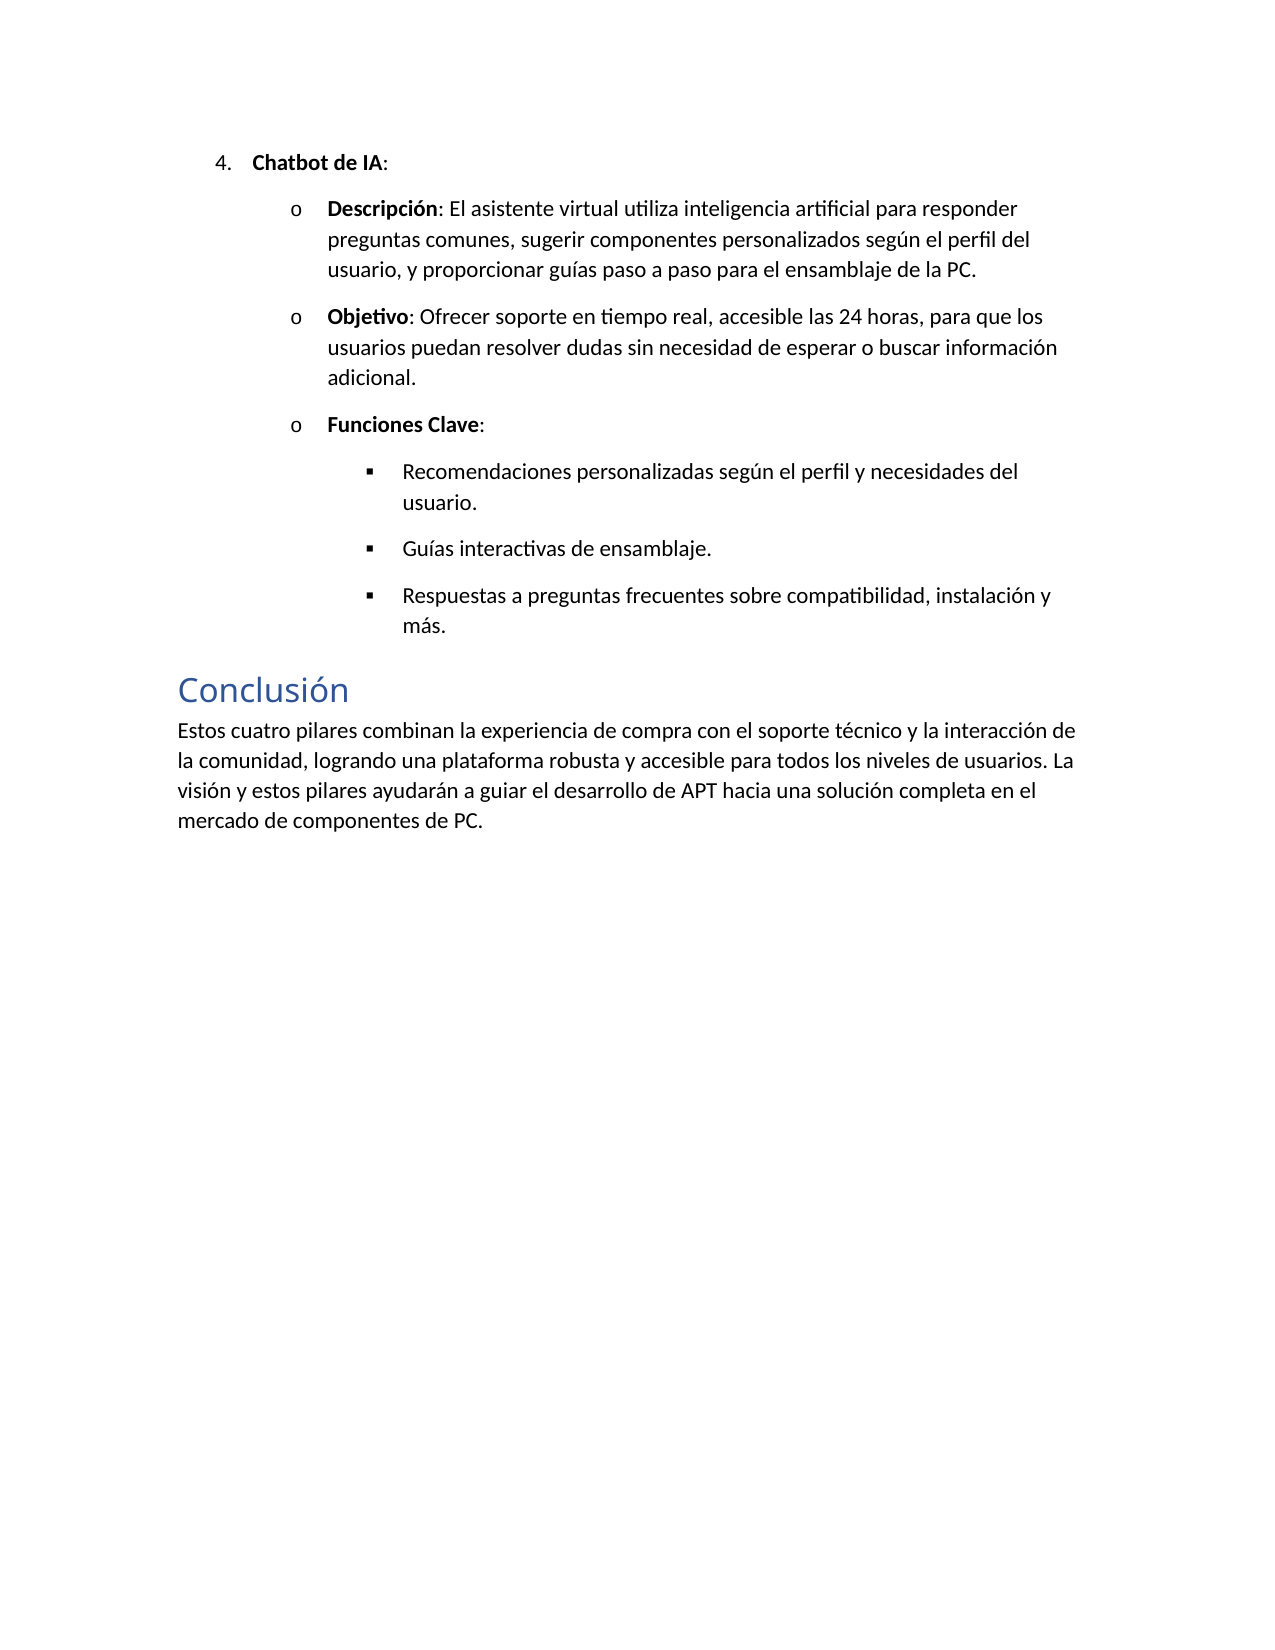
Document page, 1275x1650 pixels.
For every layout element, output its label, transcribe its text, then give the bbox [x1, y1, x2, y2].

list Funciones Clave: [290, 410, 1098, 439]
list Descripción: El asistente virtual utiliza inteligencia artificial para responder preguntas comunes, sugerir componentes personalizados según el perfil del usuario, y proporcionar guías paso a paso para el ensamblaje de la PC. [290, 194, 1098, 283]
subtitle Conclusión [177, 667, 1098, 712]
list Objetivo: Ofrecer soporte en tiempo real, accesible las 24 horas, para que los usuarios puedan resolver dudas sin necesidad de esperar o buscar información adicional. [290, 302, 1098, 391]
list Respuestas a preguntas frecuentes sobre compatibilidad, instalación y más. [365, 581, 1098, 640]
list Recomendaciones personalizadas según el perfil y necesidades del usuario. [365, 457, 1098, 516]
list Guías interactivas de ensamblaje. [365, 534, 1098, 563]
list Chatbot de IA: [215, 148, 1098, 176]
text Estos cuatro pilares combinan la experiencia de compra con el soporte técnico y la interacción de la comunidad, logrando una plataforma robusta y accesible para todos los niveles de usuarios. La visión y estos pilares ayudarán a guiar el desarrollo de APT hacia una solución completa en el mercado de componentes de PC. [177, 716, 1098, 834]
